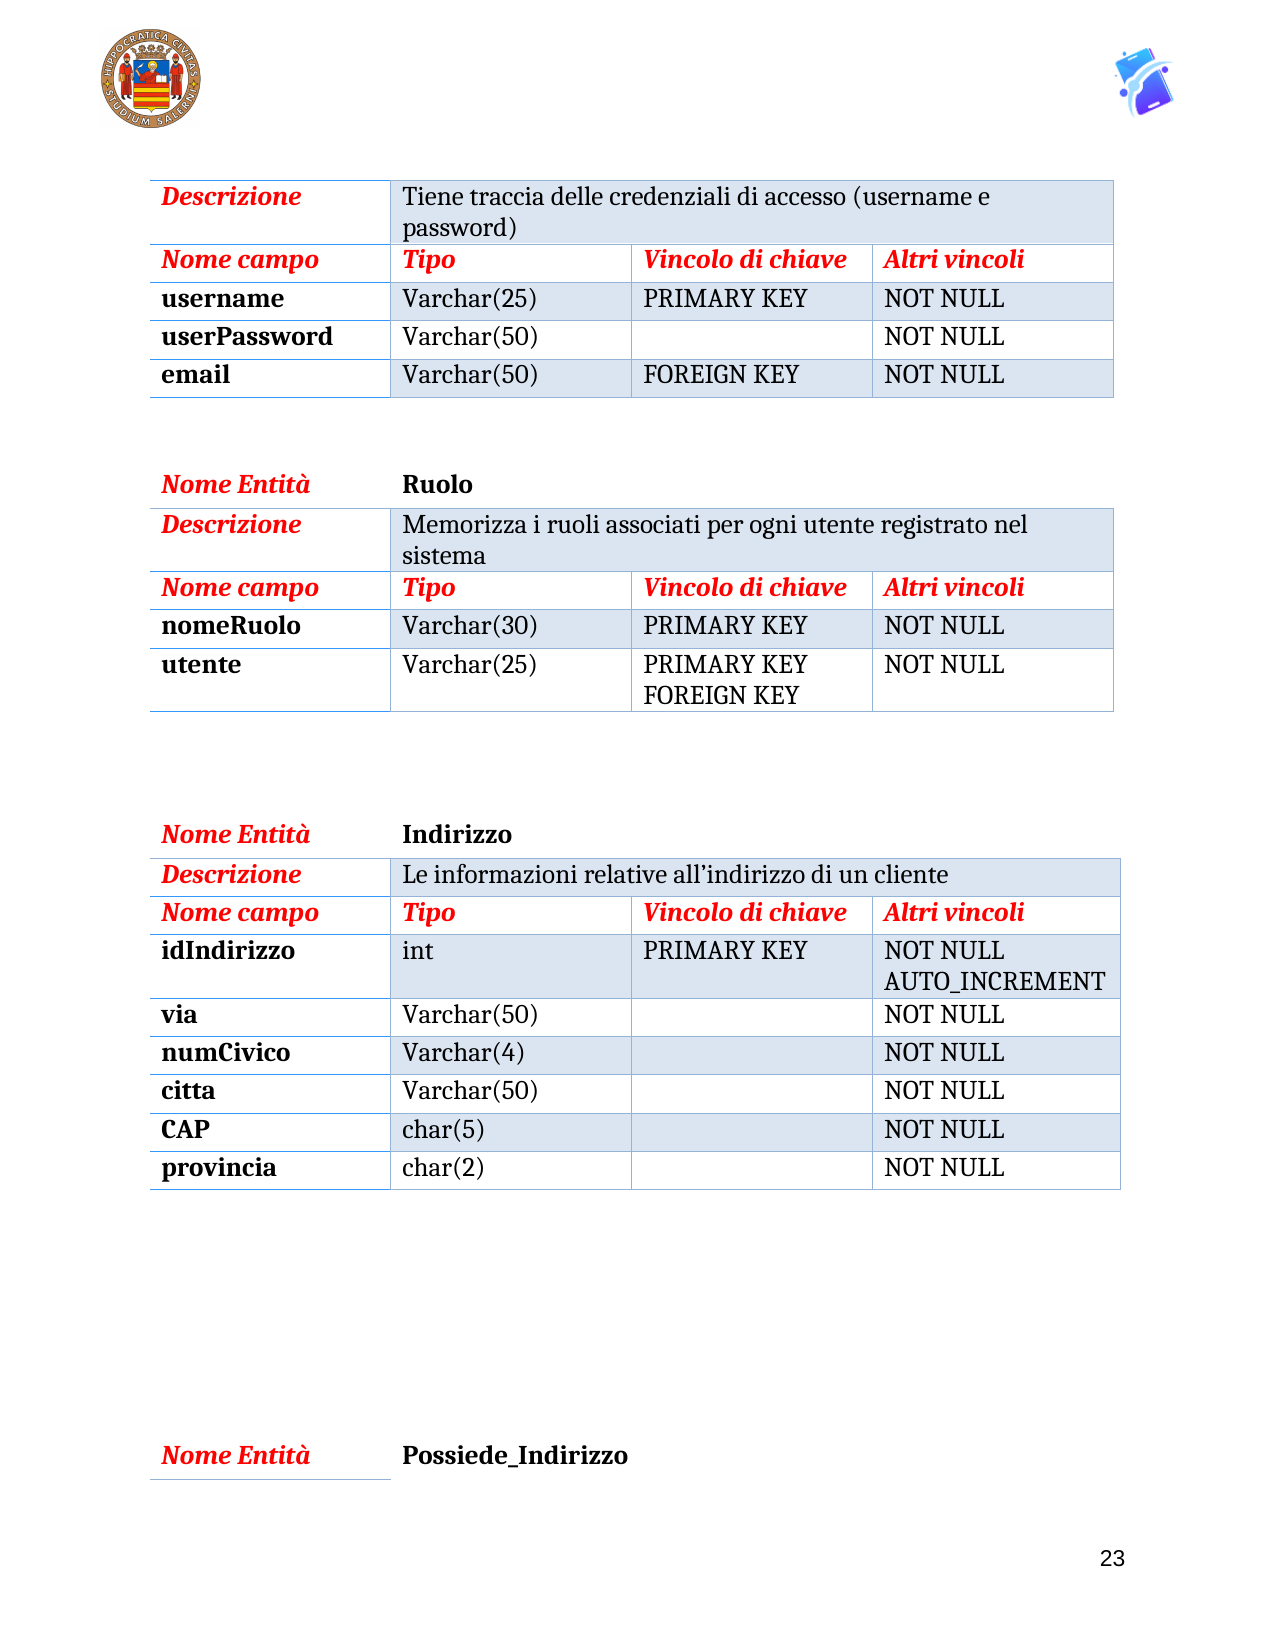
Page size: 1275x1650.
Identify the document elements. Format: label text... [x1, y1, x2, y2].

table_cell [632, 321, 872, 358]
table_cell Nome campo [150, 897, 390, 934]
table_header Indirizzo [391, 819, 1121, 858]
table_cell Le informazioni relative all’indirizzo di un cliente [391, 859, 1120, 896]
table_cell username [150, 283, 390, 320]
table_cell Tipo [391, 245, 631, 282]
table_cell Altri vincoli [873, 897, 1120, 934]
table_cell NOT NULL [873, 1152, 1120, 1189]
table_cell NOT NULL [873, 1075, 1120, 1113]
table_cell NOT NULL [873, 360, 1113, 397]
table_cell FOREIGN KEY [632, 360, 872, 397]
table_cell Varchar(30) [391, 610, 631, 648]
table_cell NOT NULL [873, 283, 1113, 320]
table_cell userPassword [150, 321, 390, 358]
table_header Nome Entità [150, 469, 391, 508]
table_cell int [391, 935, 631, 998]
table_cell [632, 999, 872, 1036]
table_header Nome Entità [150, 1440, 391, 1479]
table_cell Tipo [391, 897, 631, 934]
table_cell Varchar(50) [391, 321, 631, 358]
table_cell utente [150, 649, 390, 711]
table_cell PRIMARY KEY FOREIGN KEY [632, 649, 872, 711]
table_cell Vincolo di chiave [632, 245, 872, 282]
table_cell NOT NULL [873, 610, 1113, 648]
table_cell Nome campo [150, 572, 390, 609]
table_cell Descrizione [150, 859, 390, 896]
table_cell numCivico [150, 1037, 390, 1074]
table_header Possiede_Indirizzo [391, 1440, 1114, 1479]
table_cell [632, 1152, 872, 1189]
table_cell NOT NULL [873, 321, 1113, 358]
table_cell NOT NULL [873, 1114, 1120, 1151]
table_header Nome Entità [150, 819, 391, 858]
table_cell PRIMARY KEY [632, 283, 872, 320]
table_cell Varchar(50) [391, 1075, 631, 1113]
table_cell nomeRuolo [150, 610, 390, 648]
picture [100, 28, 201, 129]
table_cell [632, 1114, 872, 1151]
table_cell citta [150, 1075, 390, 1113]
table_cell Descrizione [150, 181, 390, 243]
table_cell NOT NULL [873, 999, 1120, 1036]
table_header Ruolo [391, 469, 1114, 508]
picture [1088, 27, 1200, 149]
table_cell Varchar(4) [391, 1037, 631, 1074]
table_cell Tipo [391, 572, 631, 609]
table_cell NOT NULL AUTO_INCREMENT [873, 935, 1120, 998]
table_cell PRIMARY KEY [632, 935, 872, 998]
table_cell Vincolo di chiave [632, 572, 872, 609]
table_cell via [150, 999, 390, 1036]
table_cell Descrizione [150, 509, 390, 571]
table_cell Varchar(25) [391, 649, 631, 711]
table_cell Altri vincoli [873, 245, 1113, 282]
table_cell NOT NULL [873, 1037, 1120, 1074]
table_cell Altri vincoli [873, 572, 1113, 609]
table_cell email [150, 360, 390, 397]
table_cell char(2) [391, 1152, 631, 1189]
table_cell PRIMARY KEY [632, 610, 872, 648]
table_cell Tiene traccia delle credenziali di accesso (username e password) [391, 181, 1113, 243]
table_cell idIndirizzo [150, 935, 390, 998]
table_cell provincia [150, 1152, 390, 1189]
table_cell Varchar(50) [391, 999, 631, 1036]
table_cell char(5) [391, 1114, 631, 1151]
table_cell CAP [150, 1114, 390, 1151]
table_cell Varchar(25) [391, 283, 631, 320]
table_cell Varchar(50) [391, 360, 631, 397]
table_cell [632, 1075, 872, 1113]
table_cell Memorizza i ruoli associati per ogni utente registrato nel sistema [391, 509, 1113, 571]
table_cell [632, 1037, 872, 1074]
table_cell Vincolo di chiave [632, 897, 872, 934]
table_cell NOT NULL [873, 649, 1113, 711]
table_cell Nome campo [150, 245, 390, 282]
